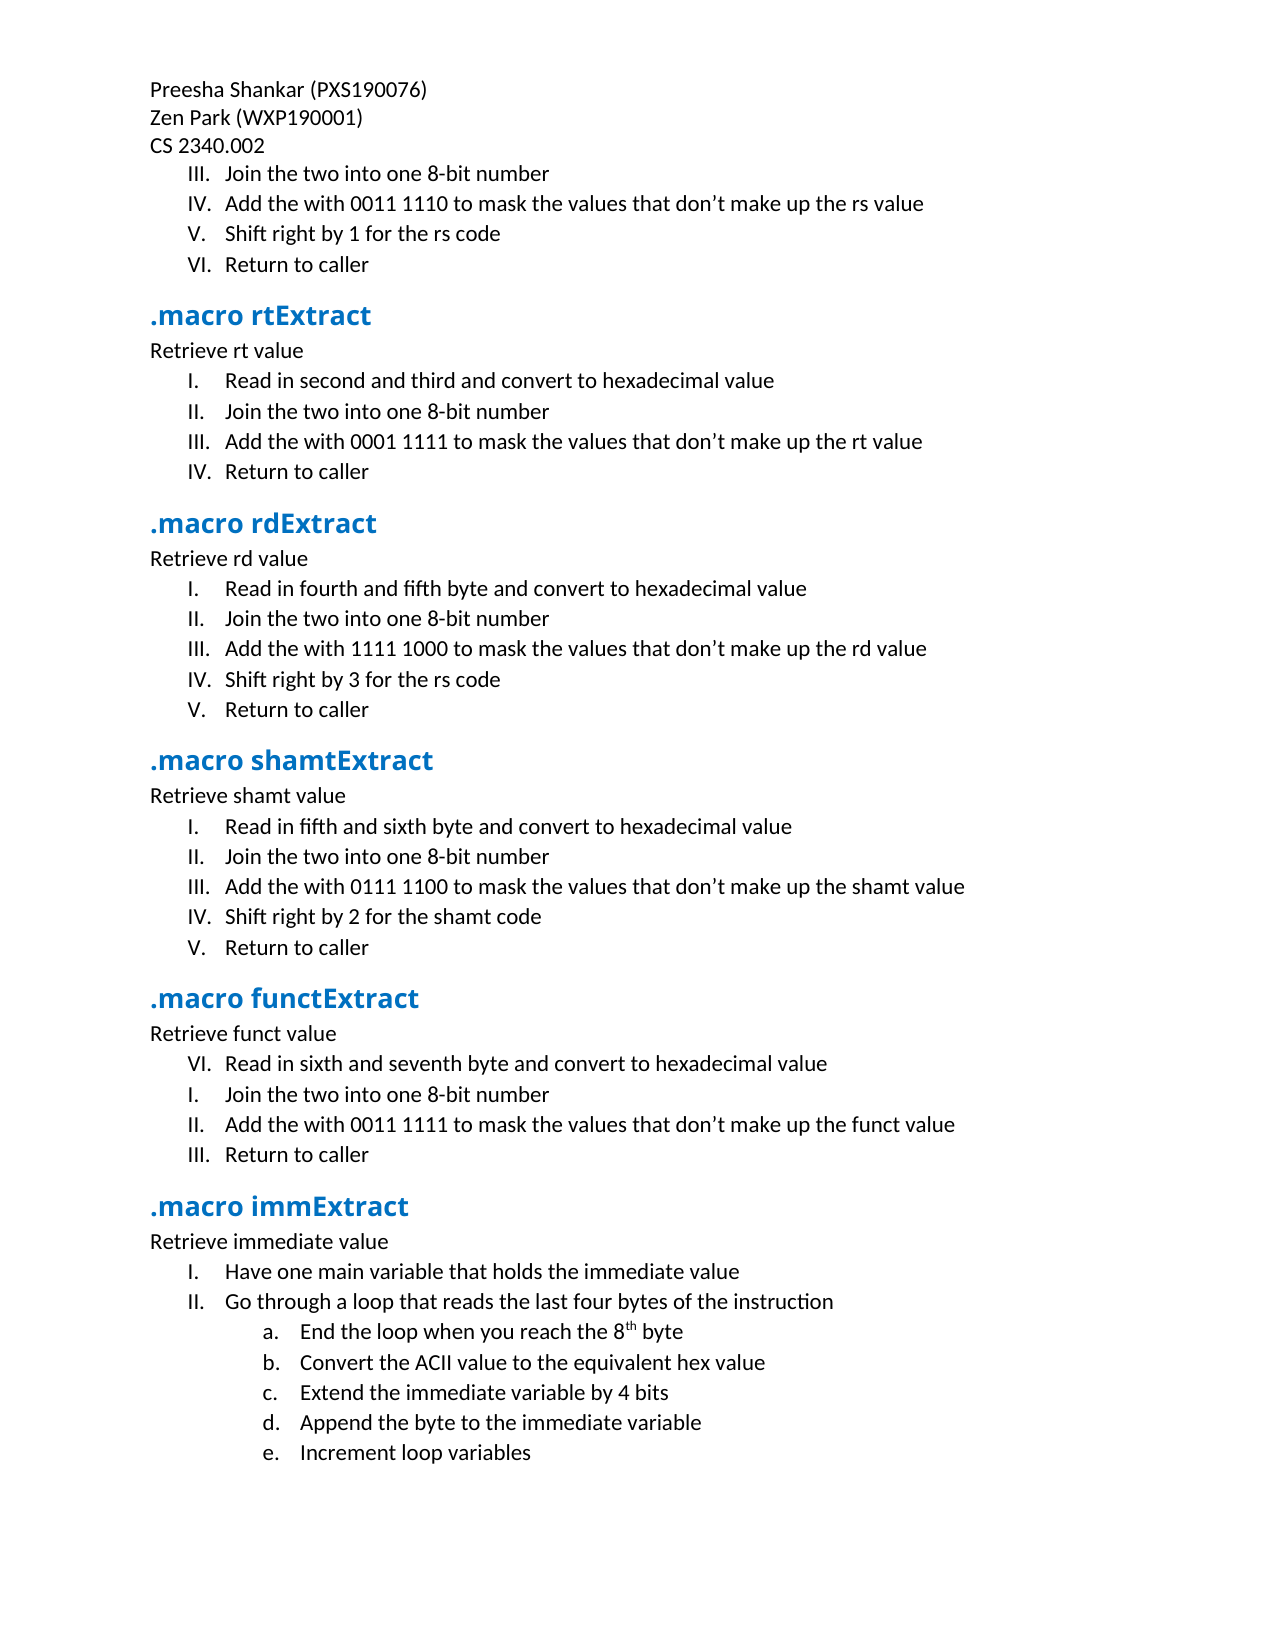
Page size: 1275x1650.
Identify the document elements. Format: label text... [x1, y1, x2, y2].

list Read in second and third and convert to hexadecimal value [187, 367, 1125, 394]
list Shift right by 1 for the rs code [187, 219, 1125, 247]
list Return to caller [187, 1140, 1125, 1168]
list Join the two into one 8-bit number [187, 159, 1125, 187]
list Return to caller [187, 250, 1125, 278]
subtitle .macro shamtExtract [150, 742, 1125, 779]
list Convert the ACII value to the equivalent hex value [262, 1348, 1125, 1376]
list Join the two into one 8-bit number [187, 1080, 1125, 1108]
text Retrieve immediate value [150, 1227, 1125, 1255]
list Read in fifth and sixth byte and convert to hexadecimal value [187, 812, 1125, 840]
subtitle .macro rdExtract [150, 504, 1125, 541]
text Retrieve shamt value [150, 782, 1125, 809]
list Add the with 0011 1111 to mask the values that don’t make up the funct value [187, 1110, 1125, 1138]
list Increment loop variables [262, 1438, 1125, 1466]
list Return to caller [187, 933, 1125, 961]
list Extend the immediate variable by 4 bits [262, 1378, 1125, 1406]
list Add the with 0111 1100 to mask the values that don’t make up the shamt value [187, 872, 1125, 900]
list Read in sixth and seventh byte and convert to hexadecimal value [187, 1049, 1125, 1077]
text Retrieve rd value [150, 544, 1125, 572]
list Append the byte to the immediate variable [262, 1408, 1125, 1436]
list Add the with 1111 1000 to mask the values that don’t make up the rd value [187, 634, 1125, 662]
text Retrieve rt value [150, 336, 1125, 364]
list Join the two into one 8-bit number [187, 397, 1125, 425]
list Shift right by 3 for the rs code [187, 665, 1125, 693]
subtitle .macro rtExtract [150, 297, 1125, 333]
list Go through a loop that reads the last four bytes of the instruction [187, 1287, 1125, 1315]
list Return to caller [187, 695, 1125, 723]
list Have one main variable that holds the immediate value [187, 1257, 1125, 1285]
list Join the two into one 8-bit number [187, 604, 1125, 632]
list Add the with 0001 1111 to mask the values that don’t make up the rt value [187, 427, 1125, 455]
subtitle .macro functExtract [150, 979, 1125, 1016]
subtitle .macro immExtract [150, 1187, 1125, 1224]
list Read in fourth and fifth byte and convert to hexadecimal value [187, 574, 1125, 602]
list Return to caller [187, 457, 1125, 485]
list Add the with 0011 1110 to mask the values that don’t make up the rs value [187, 189, 1125, 217]
text Retrieve funct value [150, 1019, 1125, 1047]
list Shift right by 2 for the shamt code [187, 902, 1125, 930]
list Join the two into one 8-bit number [187, 842, 1125, 870]
list End the loop when you reach the 8th byte [262, 1317, 1125, 1345]
